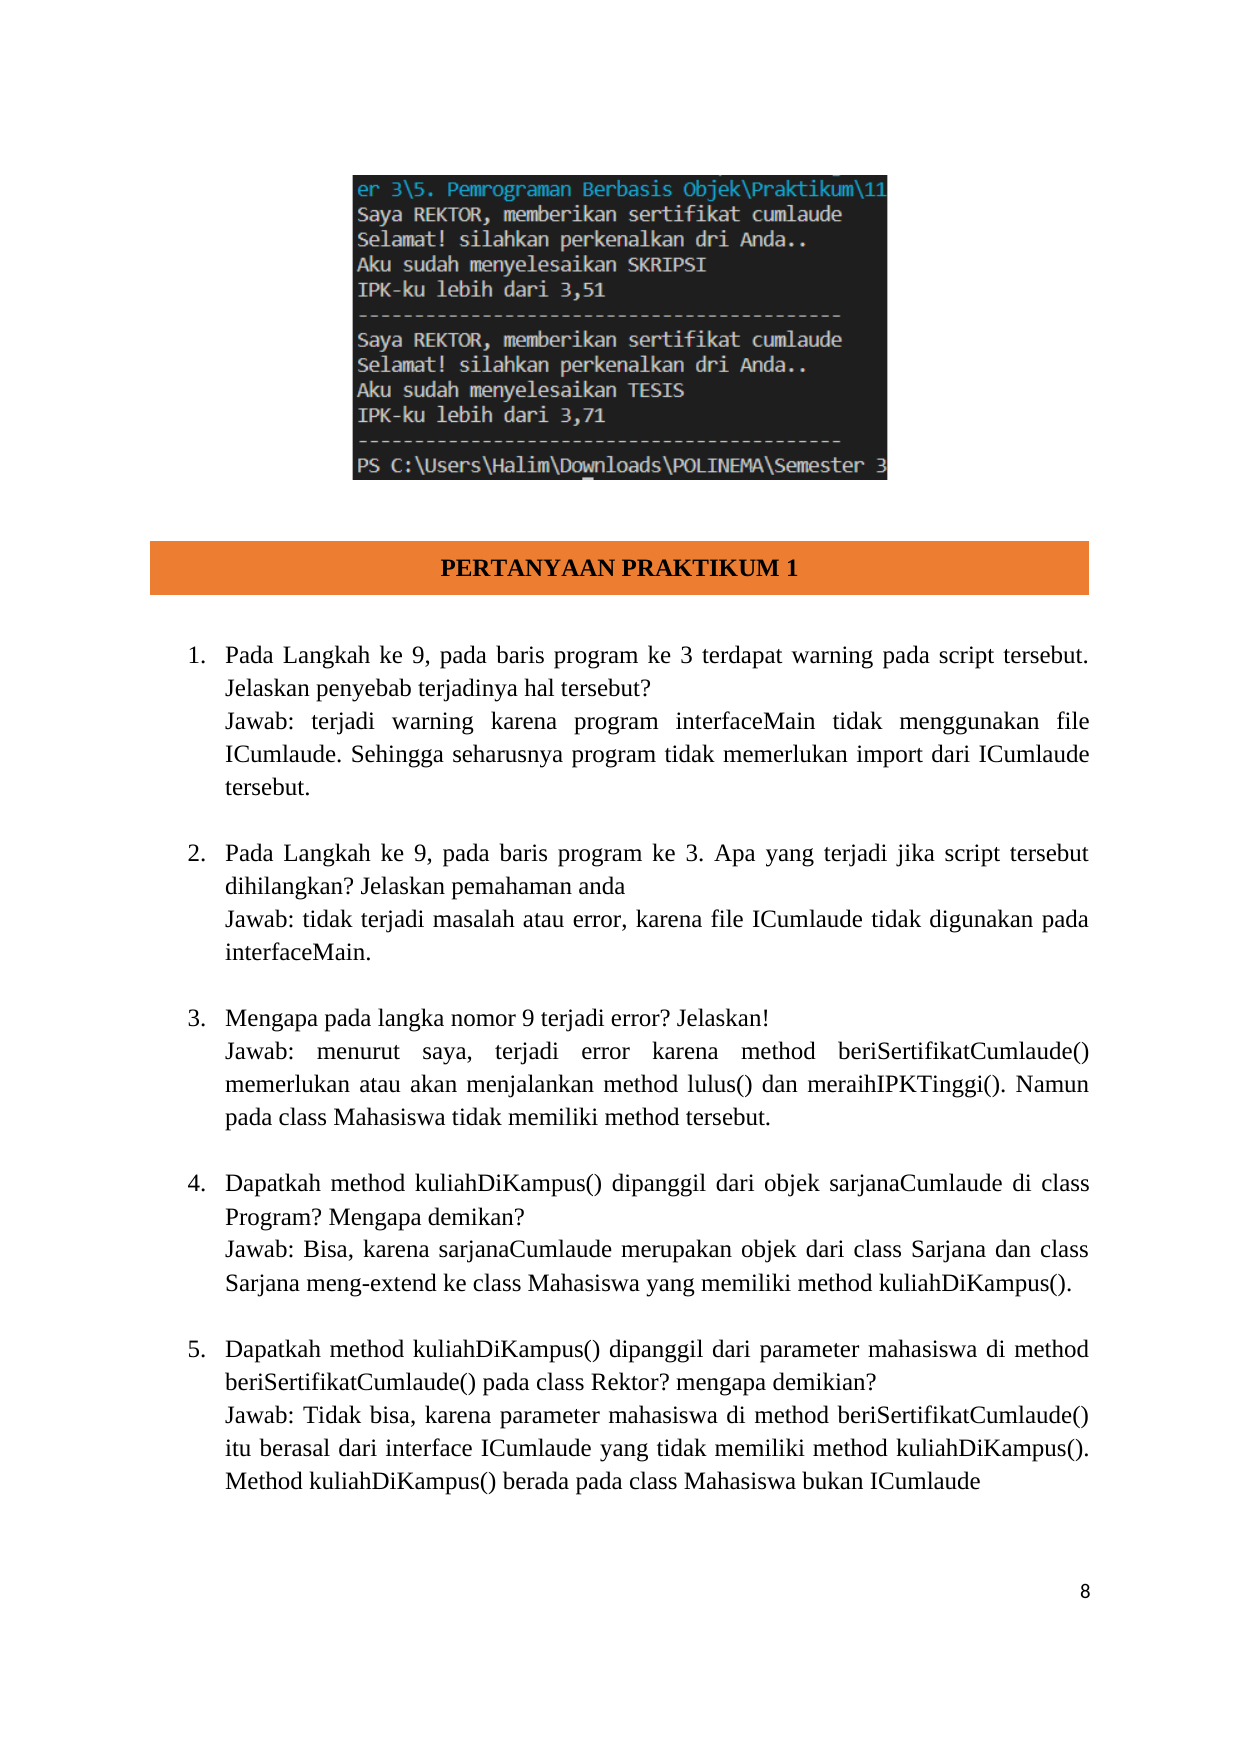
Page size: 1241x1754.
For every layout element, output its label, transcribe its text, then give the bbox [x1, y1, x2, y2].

list Jawab: Tidak bisa, karena parameter mahasiswa di method beriSertifikatCumlaude() itu berasal dari interface ICumlaude yang tidak memiliki method kuliahDiKampus(). Method kuliahDiKampus() berada pada class Mahasiswa bukan ICumlaude [225, 1400, 1090, 1494]
list Jawab: tidak terjadi masalah atau error, karena file ICumlaude tidak digunakan pada interfaceMain. [225, 904, 1090, 966]
list Mengapa pada langka nomor 9 terjadi error? Jelaskan! [187, 1003, 1090, 1032]
list Dapatkah method kuliahDiKampus() dipanggil dari objek sarjanaCumlaude di class Program? Mengapa demikan? [187, 1168, 1090, 1230]
list Dapatkah method kuliahDiKampus() dipanggil dari parameter mahasiswa di method beriSertifikatCumlaude() pada class Rektor? mengapa demikian? [187, 1334, 1090, 1395]
picture [352, 175, 888, 480]
list Jawab: terjadi warning karena program interfaceMain tidak menggunakan file ICumlaude. Sehingga seharusnya program tidak memerlukan import dari ICumlaude tersebut. [225, 706, 1090, 801]
list Pada Langkah ke 9, pada baris program ke 3 terdapat warning pada script tersebut. Jelaskan penyebab terjadinya hal tersebut? [187, 640, 1090, 702]
list Jawab: menurut saya, terjadi error karena method beriSertifikatCumlaude() memerlukan atau akan menjalankan method lulus() dan meraihIPKTinggi(). Namun pada class Mahasiswa tidak memiliki method tersebut. [225, 1036, 1090, 1131]
list Pada Langkah ke 9, pada baris program ke 3. Apa yang terjadi jika script tersebut dihilangkan? Jelaskan pemahaman anda [187, 838, 1090, 900]
table_header PERTANYAAN PRAKTIKUM 1 [150, 541, 1089, 595]
list Jawab: Bisa, karena sarjanaCumlaude merupakan objek dari class Sarjana dan class Sarjana meng-extend ke class Mahasiswa yang memiliki method kuliahDiKampus(). [225, 1234, 1090, 1296]
